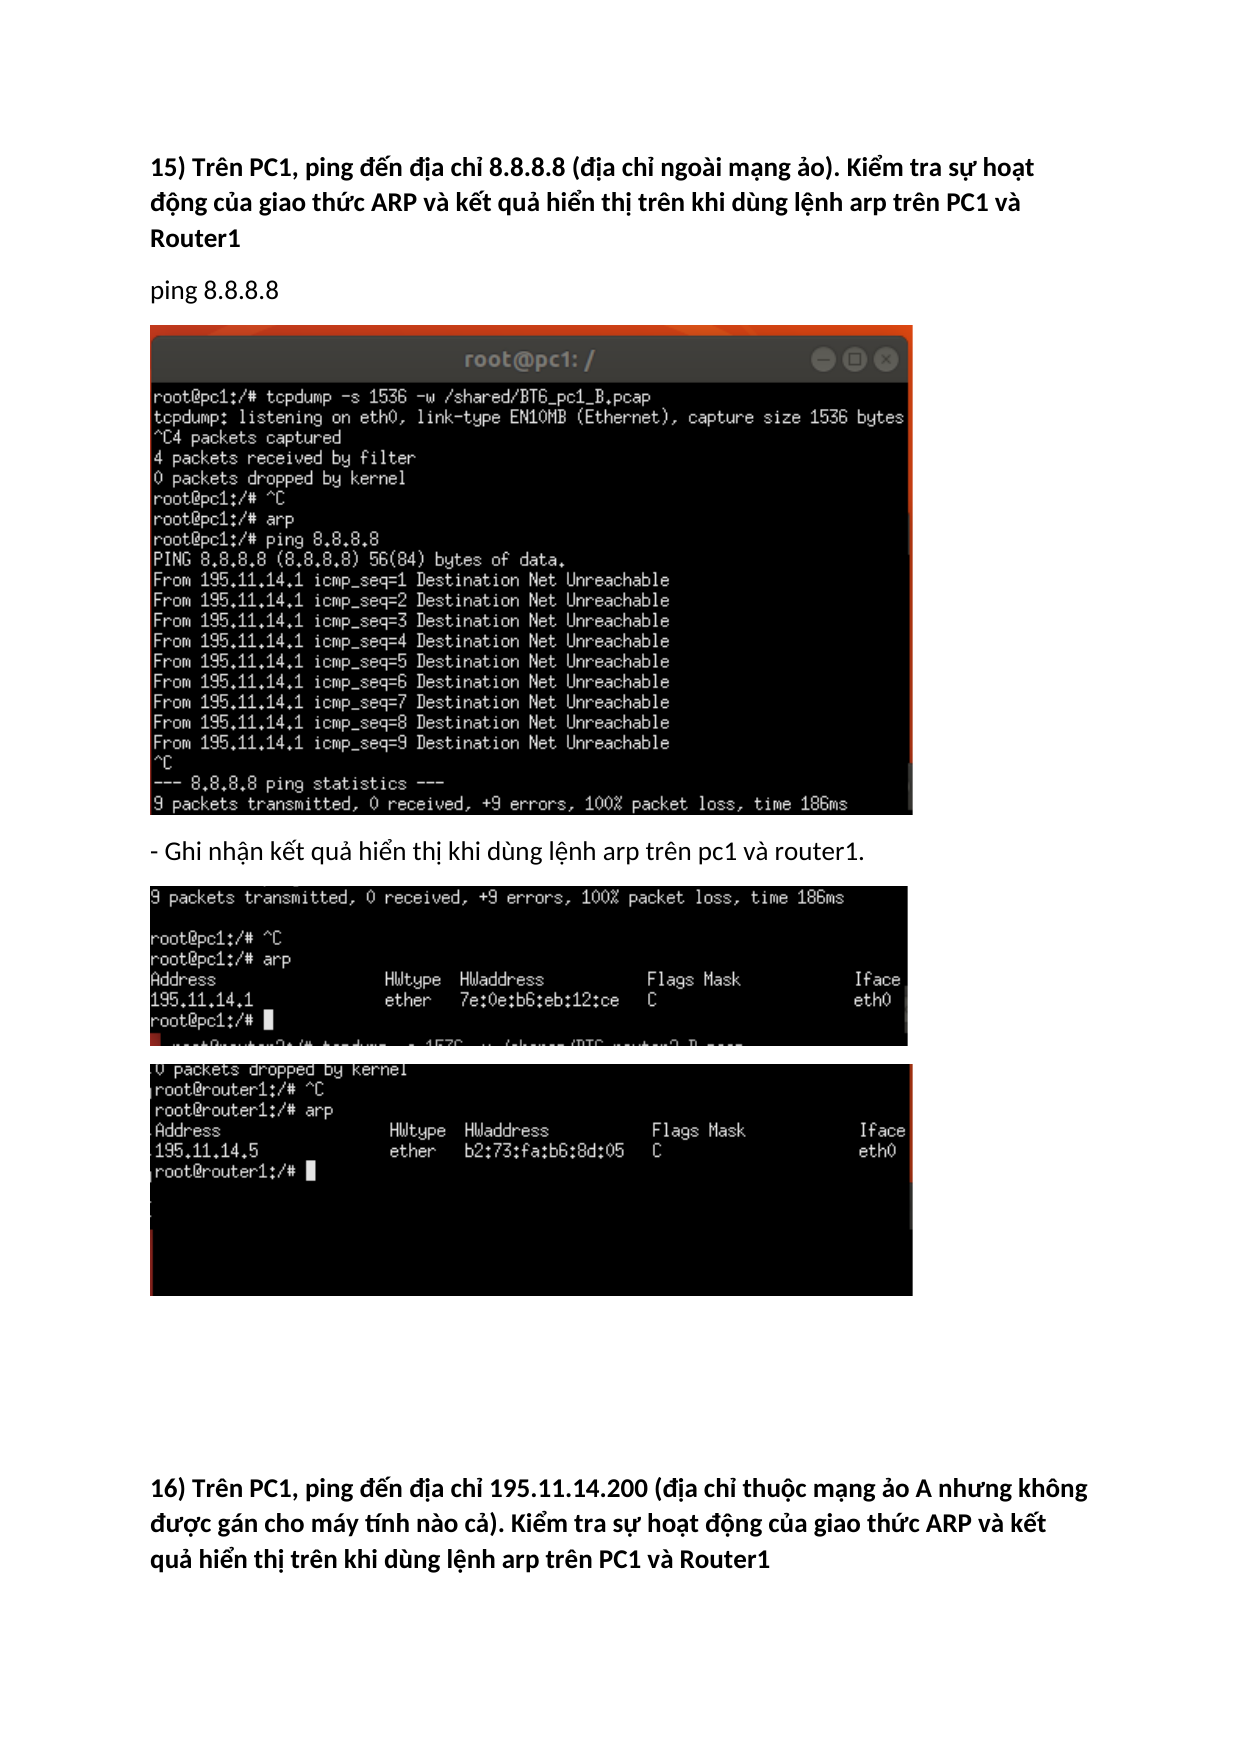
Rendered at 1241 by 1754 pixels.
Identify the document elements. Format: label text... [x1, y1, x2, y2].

text - Ghi nhận kết quả hiển thị khi dùng lệnh arp trên pc1 và router1. [150, 834, 1090, 867]
picture [150, 325, 913, 815]
text 15) Trên PC1, ping đến địa chỉ 8.8.8.8 (địa chỉ ngoài mạng ảo). Kiểm tra sự hoạt động của giao thức ARP và kết quả hiển thị trên khi dùng lệnh arp trên PC1 và Router1 [150, 150, 1090, 254]
picture [150, 1064, 913, 1296]
text 16) Trên PC1, ping đến địa chỉ 195.11.14.200 (địa chỉ thuộc mạng ảo A nhưng không được gán cho máy tính nào cả). Kiểm tra sự hoạt động của giao thức ARP và kết quả hiển thị trên khi dùng lệnh arp trên PC1 và Router1 [150, 1471, 1090, 1575]
picture [150, 886, 908, 1046]
text ping 8.8.8.8 [150, 273, 1090, 307]
